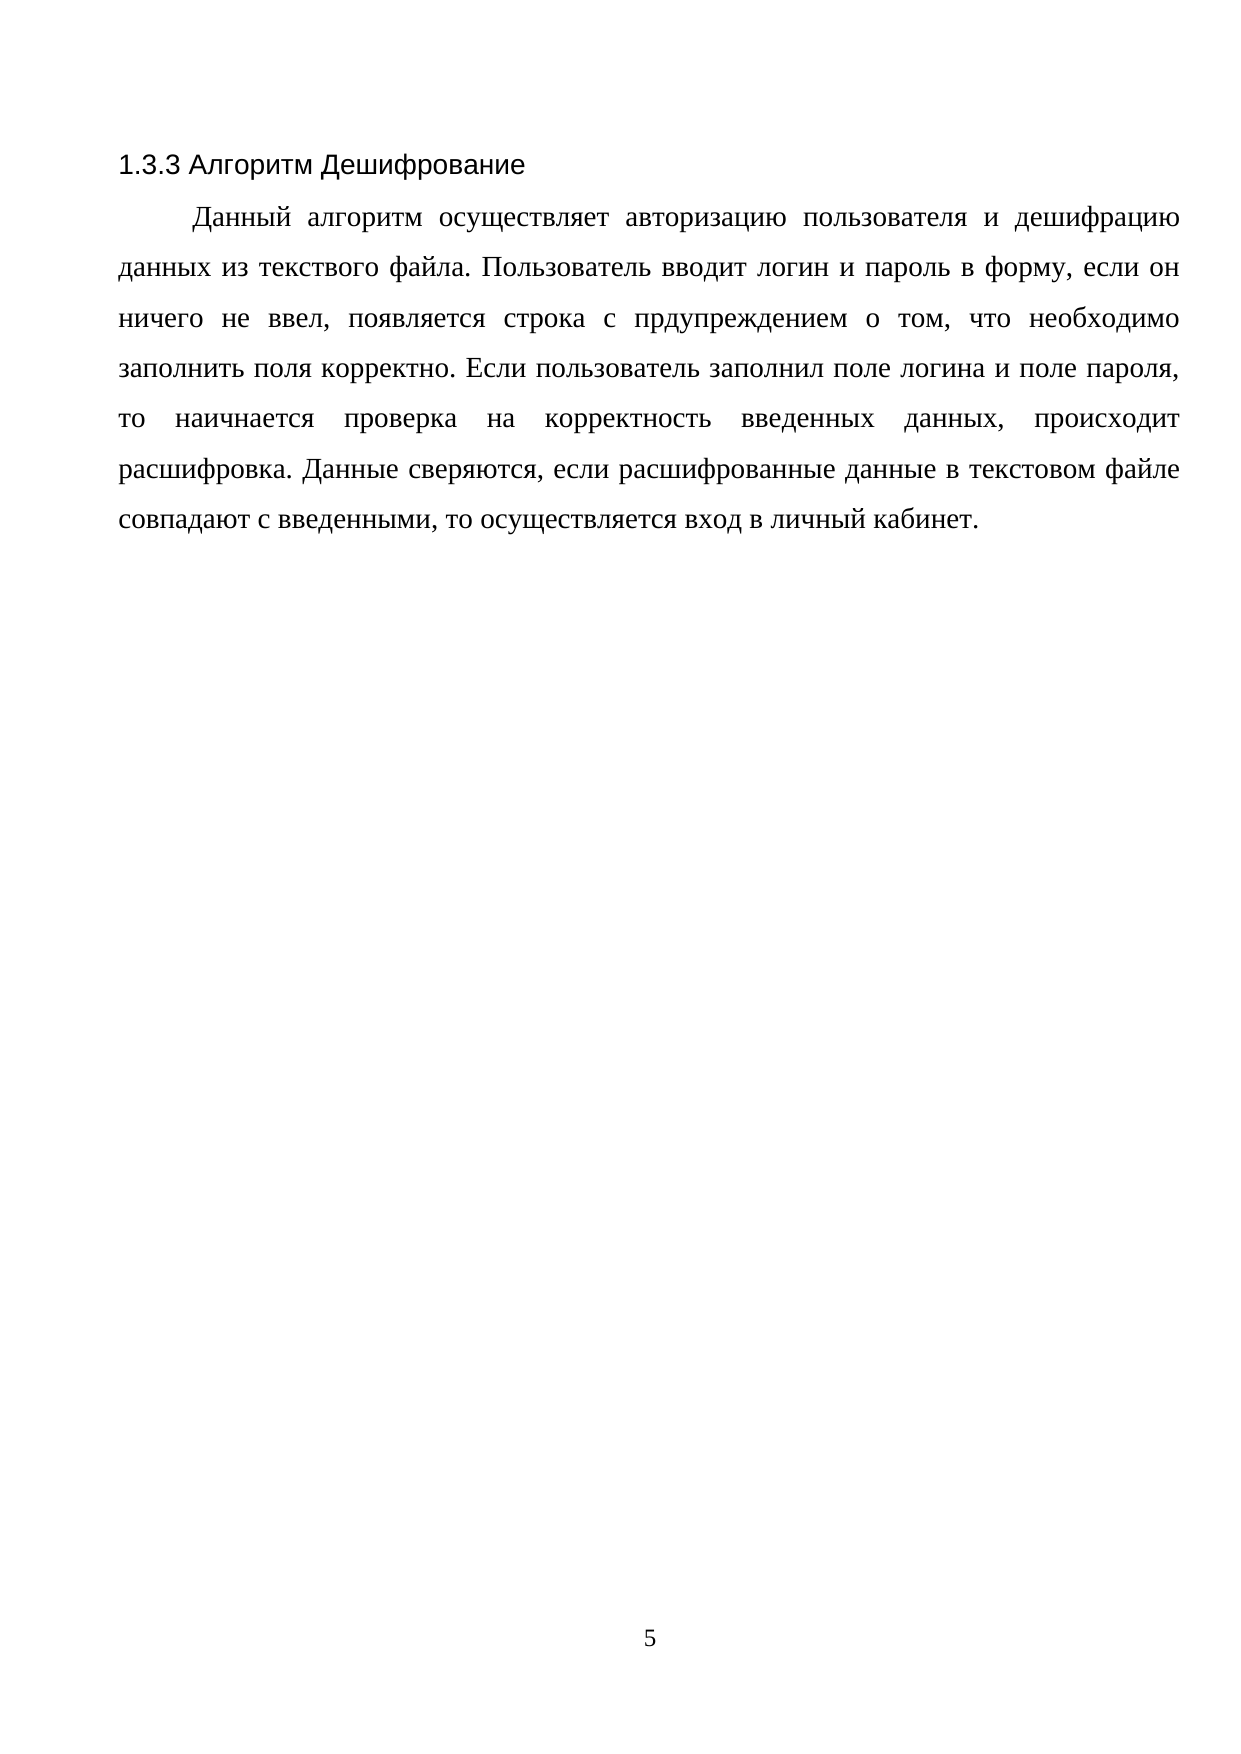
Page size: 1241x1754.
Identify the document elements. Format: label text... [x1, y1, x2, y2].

text 1.3.3 Алгоритм Дешифрование [118, 148, 1181, 180]
text Данный алгоритм осуществляет авторизацию пользователя и дешифрацию данных из текствого файла. Пользователь вводит логин и пароль в форму, если он ничего не ввел, появляется строка с прдупреждением о том, что необходимо заполнить поля корректно. Если пользователь заполнил поле логина и поле пароля, то наичнается проверка на корректность введенных данных, происходит расшифровка. Данные сверяются, если расшифрованные данные в текстовом файле совпадают с введенными, то осуществляется вход в личный кабинет. [118, 199, 1181, 535]
